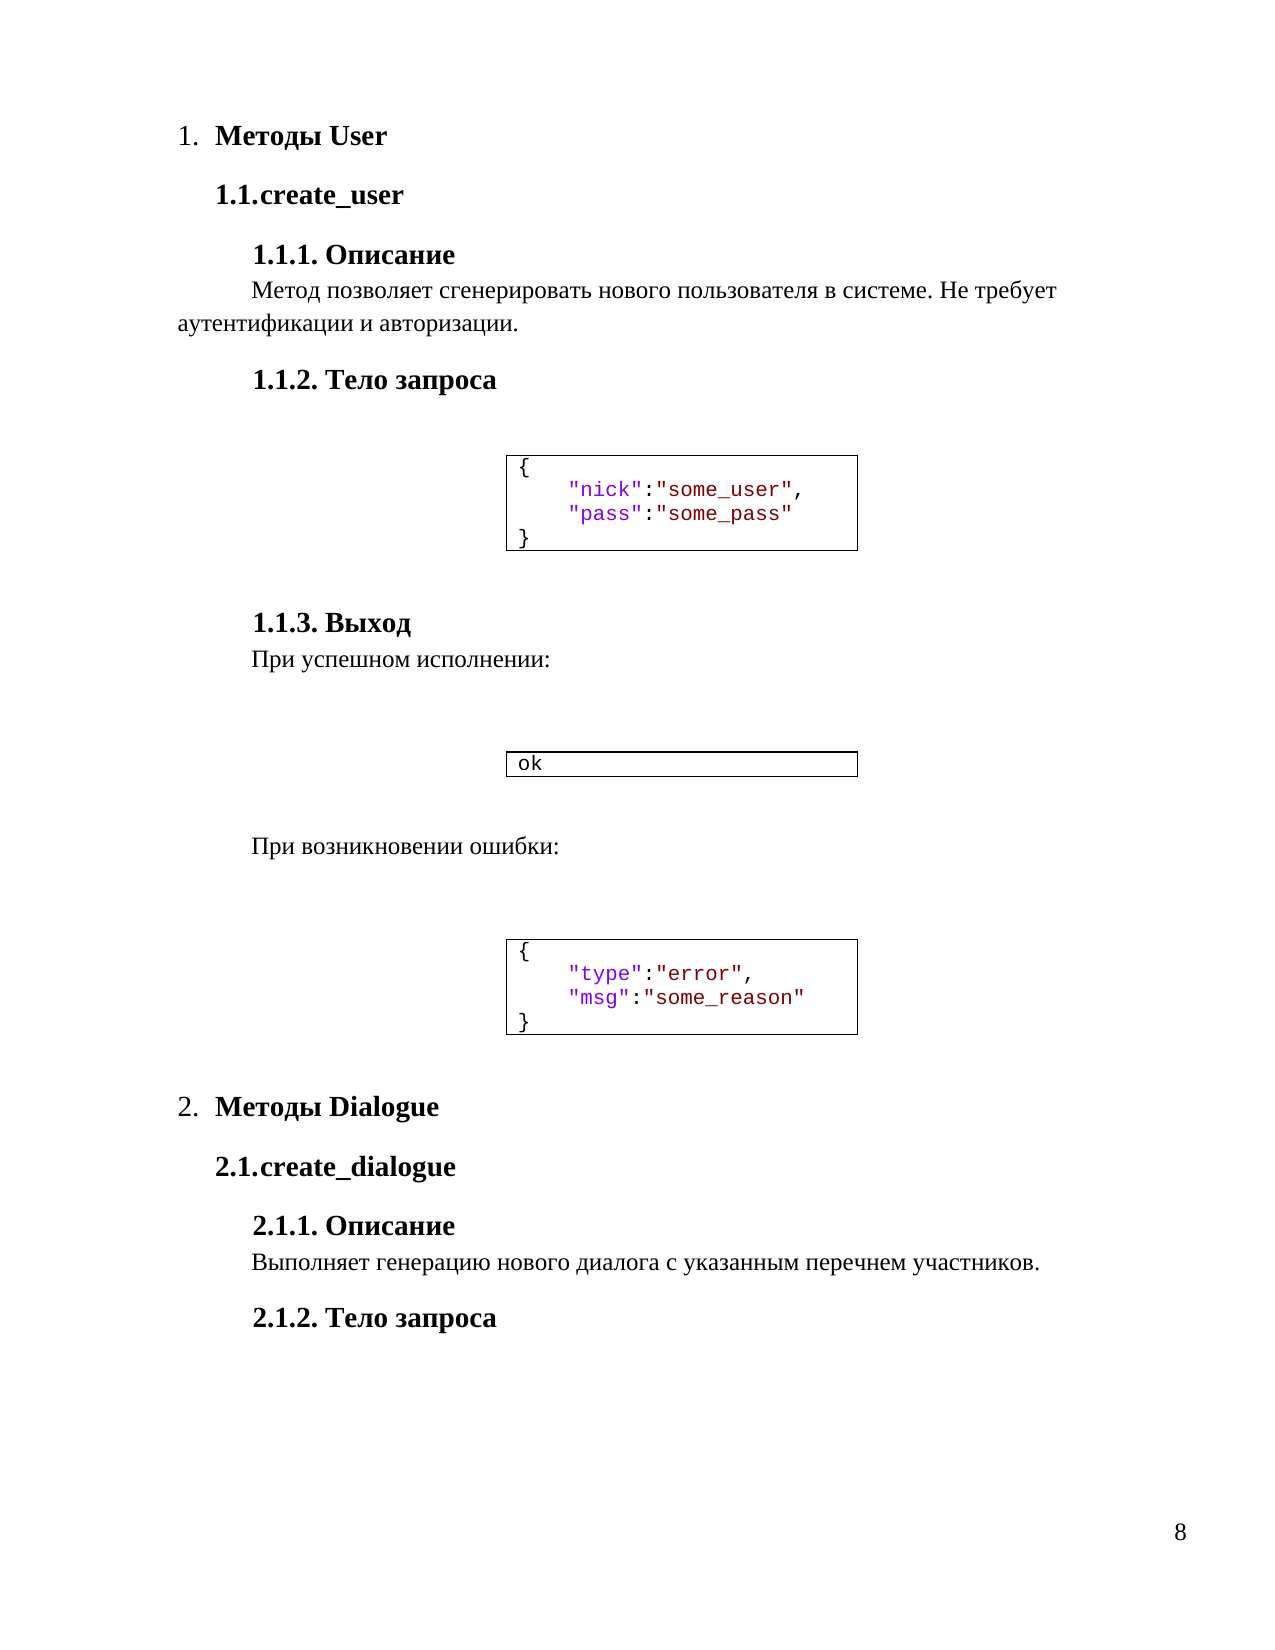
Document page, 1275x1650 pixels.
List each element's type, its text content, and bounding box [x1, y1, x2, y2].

text Выполняет генерацию нового диалога с указанным перечнем участников. [177, 1247, 1186, 1275]
subtitle Методы Dialogue [177, 1089, 1186, 1123]
subtitle Описание [252, 237, 1186, 270]
subtitle Описание [252, 1208, 1186, 1242]
subtitle create_dialogue [215, 1149, 1186, 1182]
text При возникновении ошибки: [177, 831, 1186, 860]
subtitle Тело запроса [252, 362, 1186, 396]
subtitle Тело запроса [252, 1300, 1186, 1334]
text При успешном исполнении: [177, 644, 1186, 672]
subtitle Выход [252, 605, 1186, 639]
subtitle Методы User [177, 118, 1186, 152]
subtitle create_user [215, 177, 1186, 211]
text Метод позволяет сгенерировать нового пользователя в системе. Не требует аутентификации и авторизации. [177, 275, 1186, 337]
